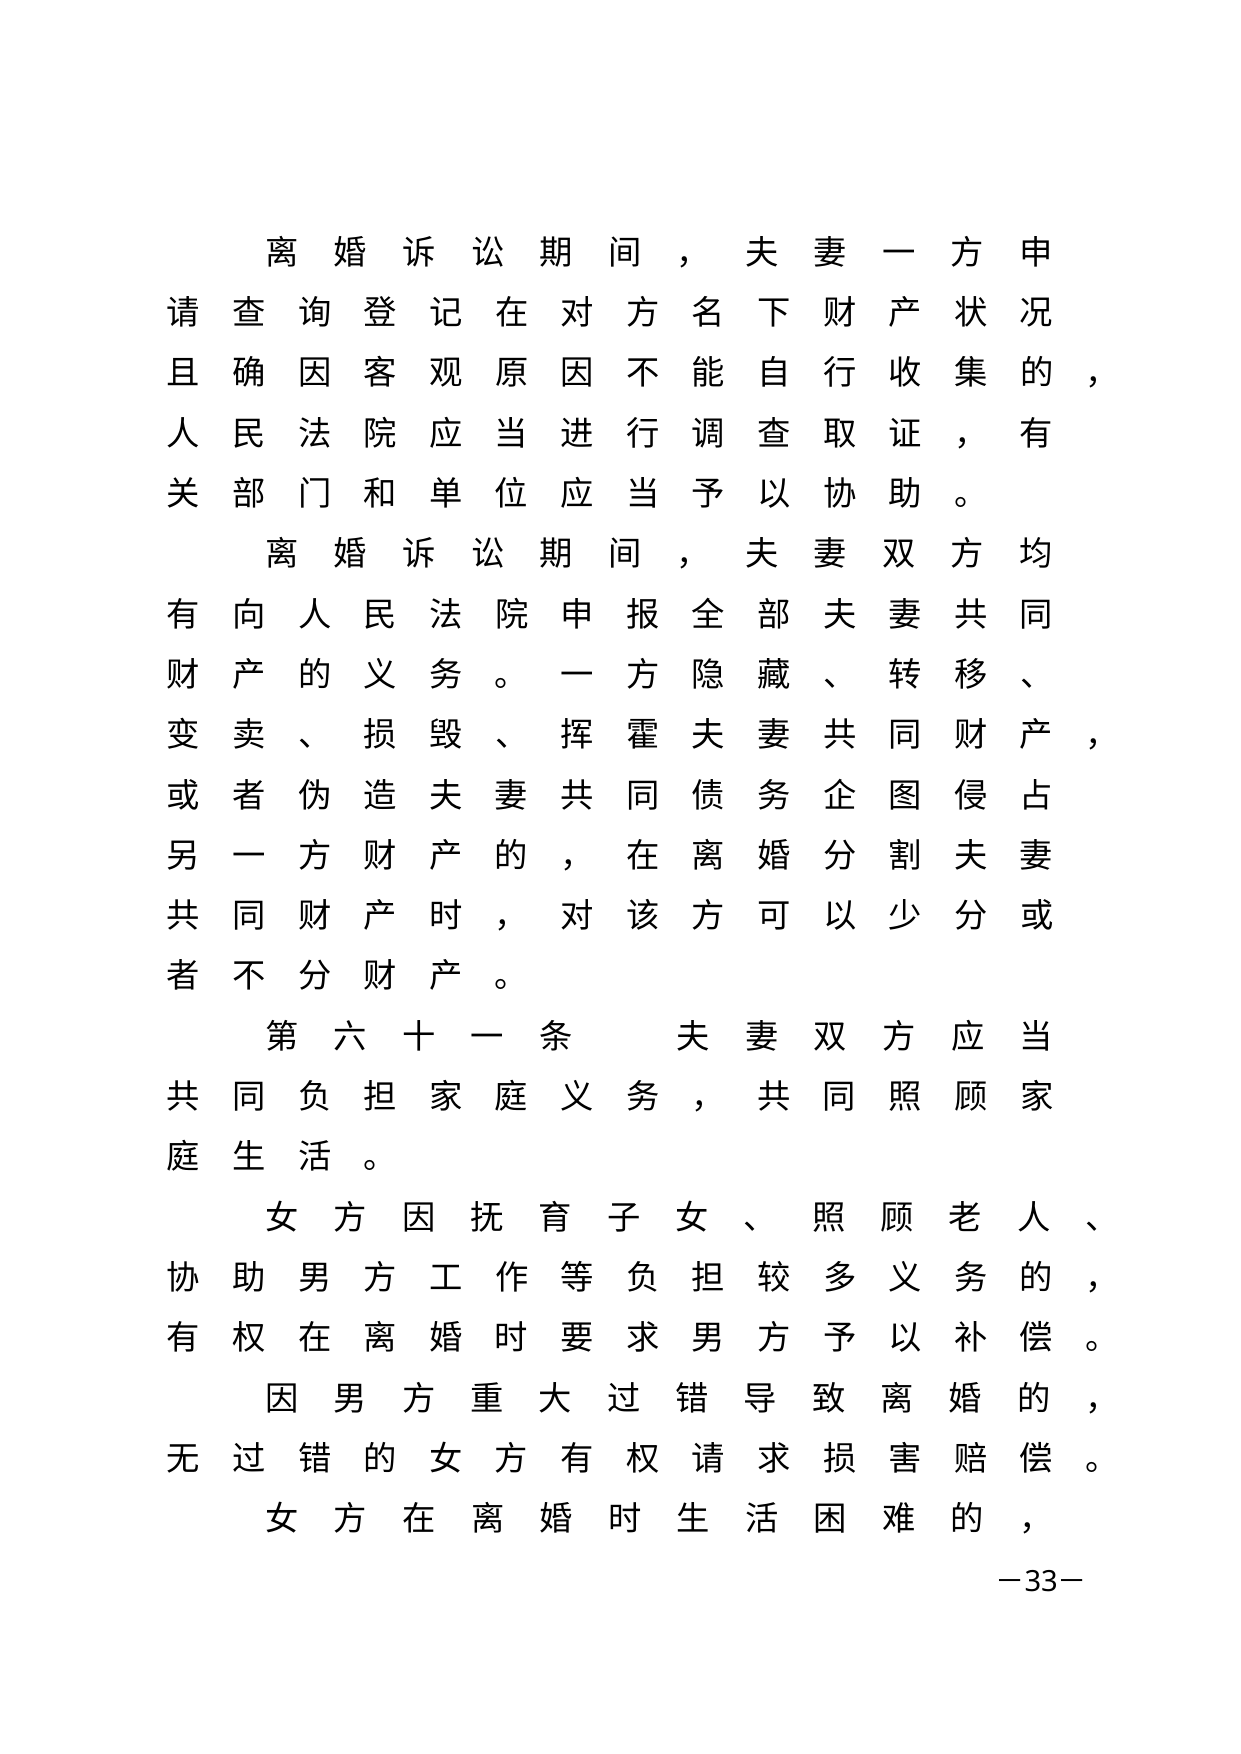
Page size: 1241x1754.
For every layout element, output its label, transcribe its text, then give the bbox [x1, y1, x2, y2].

text 女方在离婚时生活困难的，有负担能力的男方应当给予适当帮助。 [167, 1486, 1085, 1546]
text 因男方重大过错导致离婚的，无过错的女方有权请求损害赔偿。 [167, 1365, 1085, 1486]
text 女方因抚育子女、照顾老人、协助男方工作等负担较多义务的，有权在离婚时要求男方予以补偿。 [167, 1184, 1085, 1365]
text 离婚诉讼期间，夫妻一方申请查询登记在对方名下财产状况且确因客观原因不能自行收集的，人民法院应当进行调查取证，有关部门和单位应当予以协助。 [167, 219, 1085, 521]
text 第六十一条 夫妻双方应当共同负担家庭义务，共同照顾家庭生活。 [167, 1003, 1085, 1184]
text 离婚诉讼期间，夫妻双方均有向人民法院申报全部夫妻共同财产的义务。一方隐藏、转移、变卖、损毁、挥霍夫妻共同财产，或者伪造夫妻共同债务企图侵占另一方财产的，在离婚分割夫妻共同财产时，对该方可以少分或者不分财产。 [167, 521, 1085, 1003]
